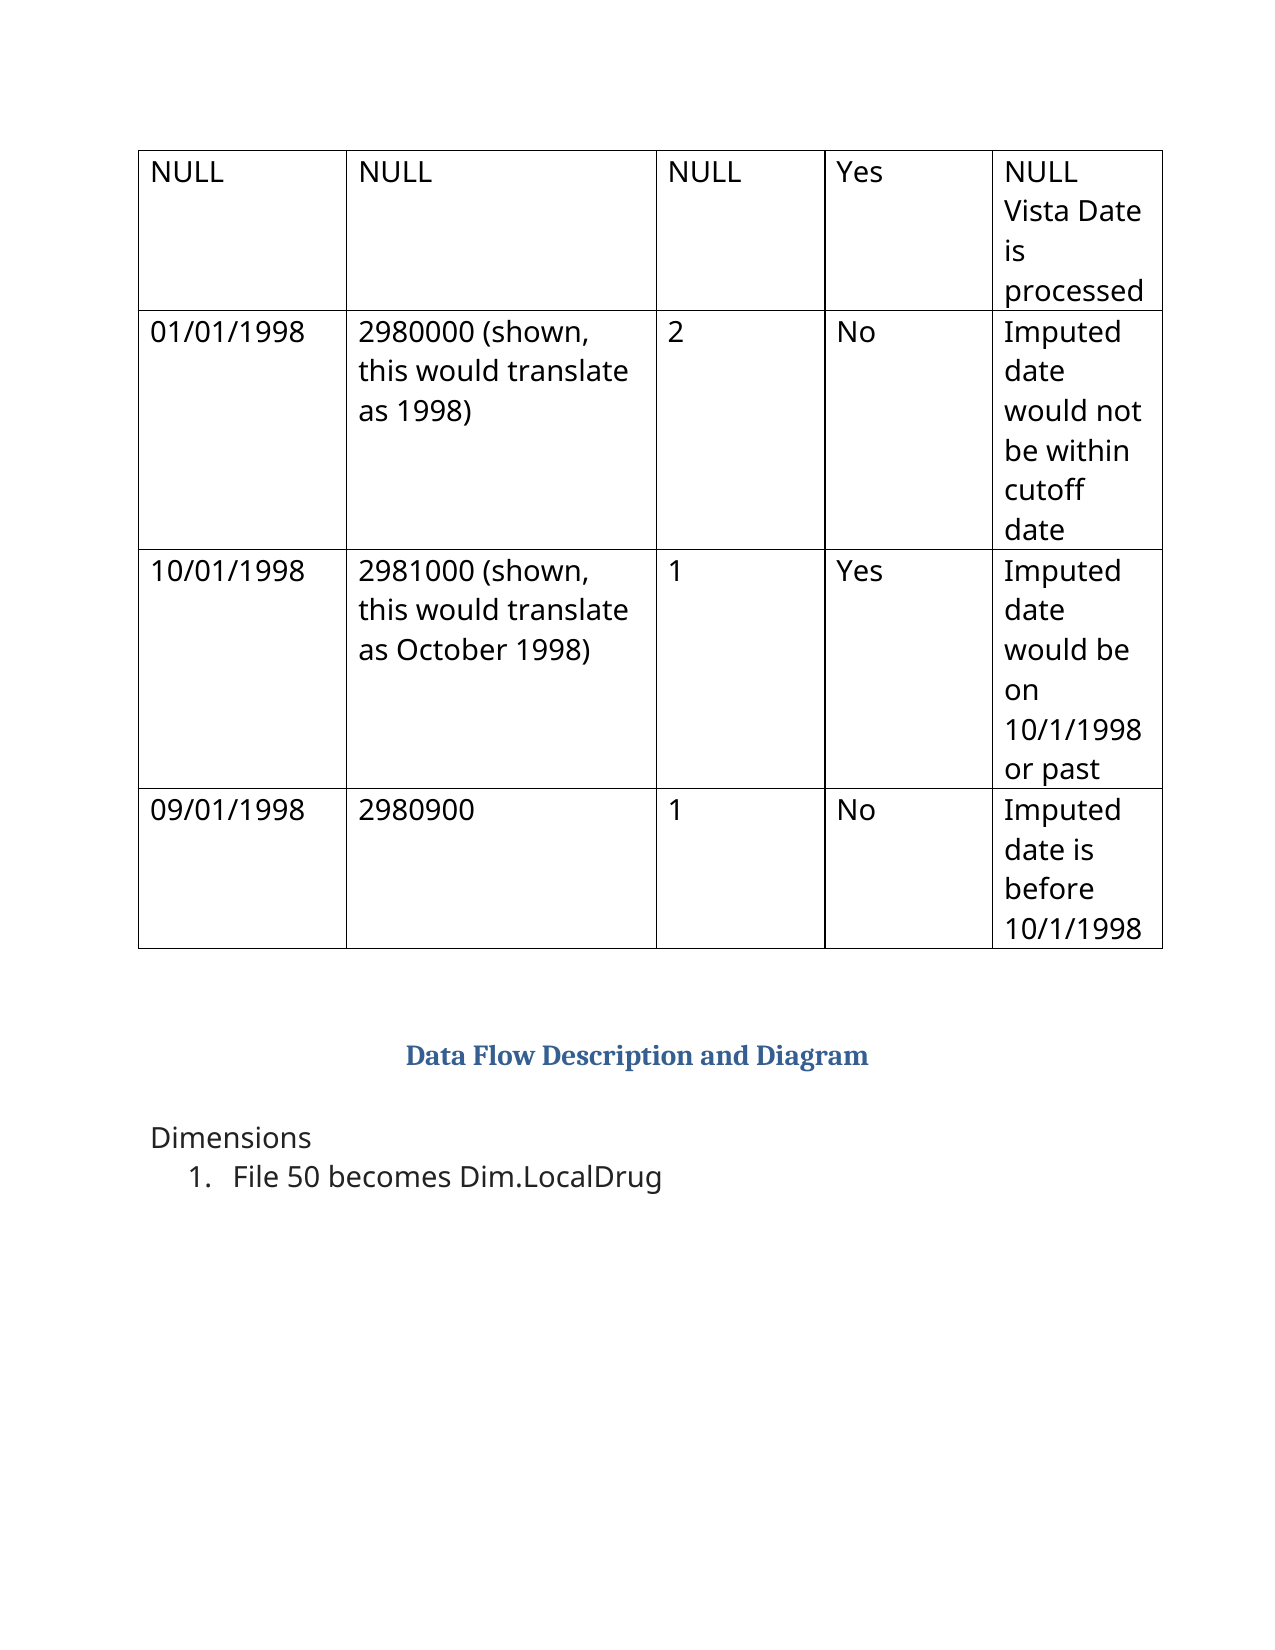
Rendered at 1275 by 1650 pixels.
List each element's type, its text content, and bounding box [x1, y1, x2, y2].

table_cell Yes [826, 550, 992, 788]
table_cell 2980000 (shown, this would translate as 1998) [347, 311, 656, 549]
table_cell Imputed date is before 10/1/1998 [993, 789, 1162, 948]
table_cell NULL [657, 151, 824, 310]
text Dimensions [150, 1117, 1125, 1157]
table_cell Yes [826, 151, 992, 310]
table_cell NULL [139, 151, 346, 310]
table_cell No [826, 311, 992, 549]
table_cell Imputed date would not be within cutoff date [993, 311, 1162, 549]
table_cell 2980900 [347, 789, 656, 948]
table_cell 09/01/1998 [139, 789, 346, 948]
list File 50 becomes Dim.LocalDrug [187, 1157, 1125, 1196]
subtitle Data Flow Description and Diagram [150, 1039, 1125, 1072]
table_cell 1 [657, 789, 824, 948]
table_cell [993, 151, 1162, 310]
table_cell NULL [347, 151, 656, 310]
table_cell 1 [657, 550, 824, 788]
table_cell 2 [657, 311, 824, 549]
table_cell 10/01/1998 [139, 550, 346, 788]
table_cell Imputed date would be on 10/1/1998 or past [993, 550, 1162, 788]
table_cell 2981000 (shown, this would translate as October 1998) [347, 550, 656, 788]
table_cell No [826, 789, 992, 948]
table_cell 01/01/1998 [139, 311, 346, 549]
